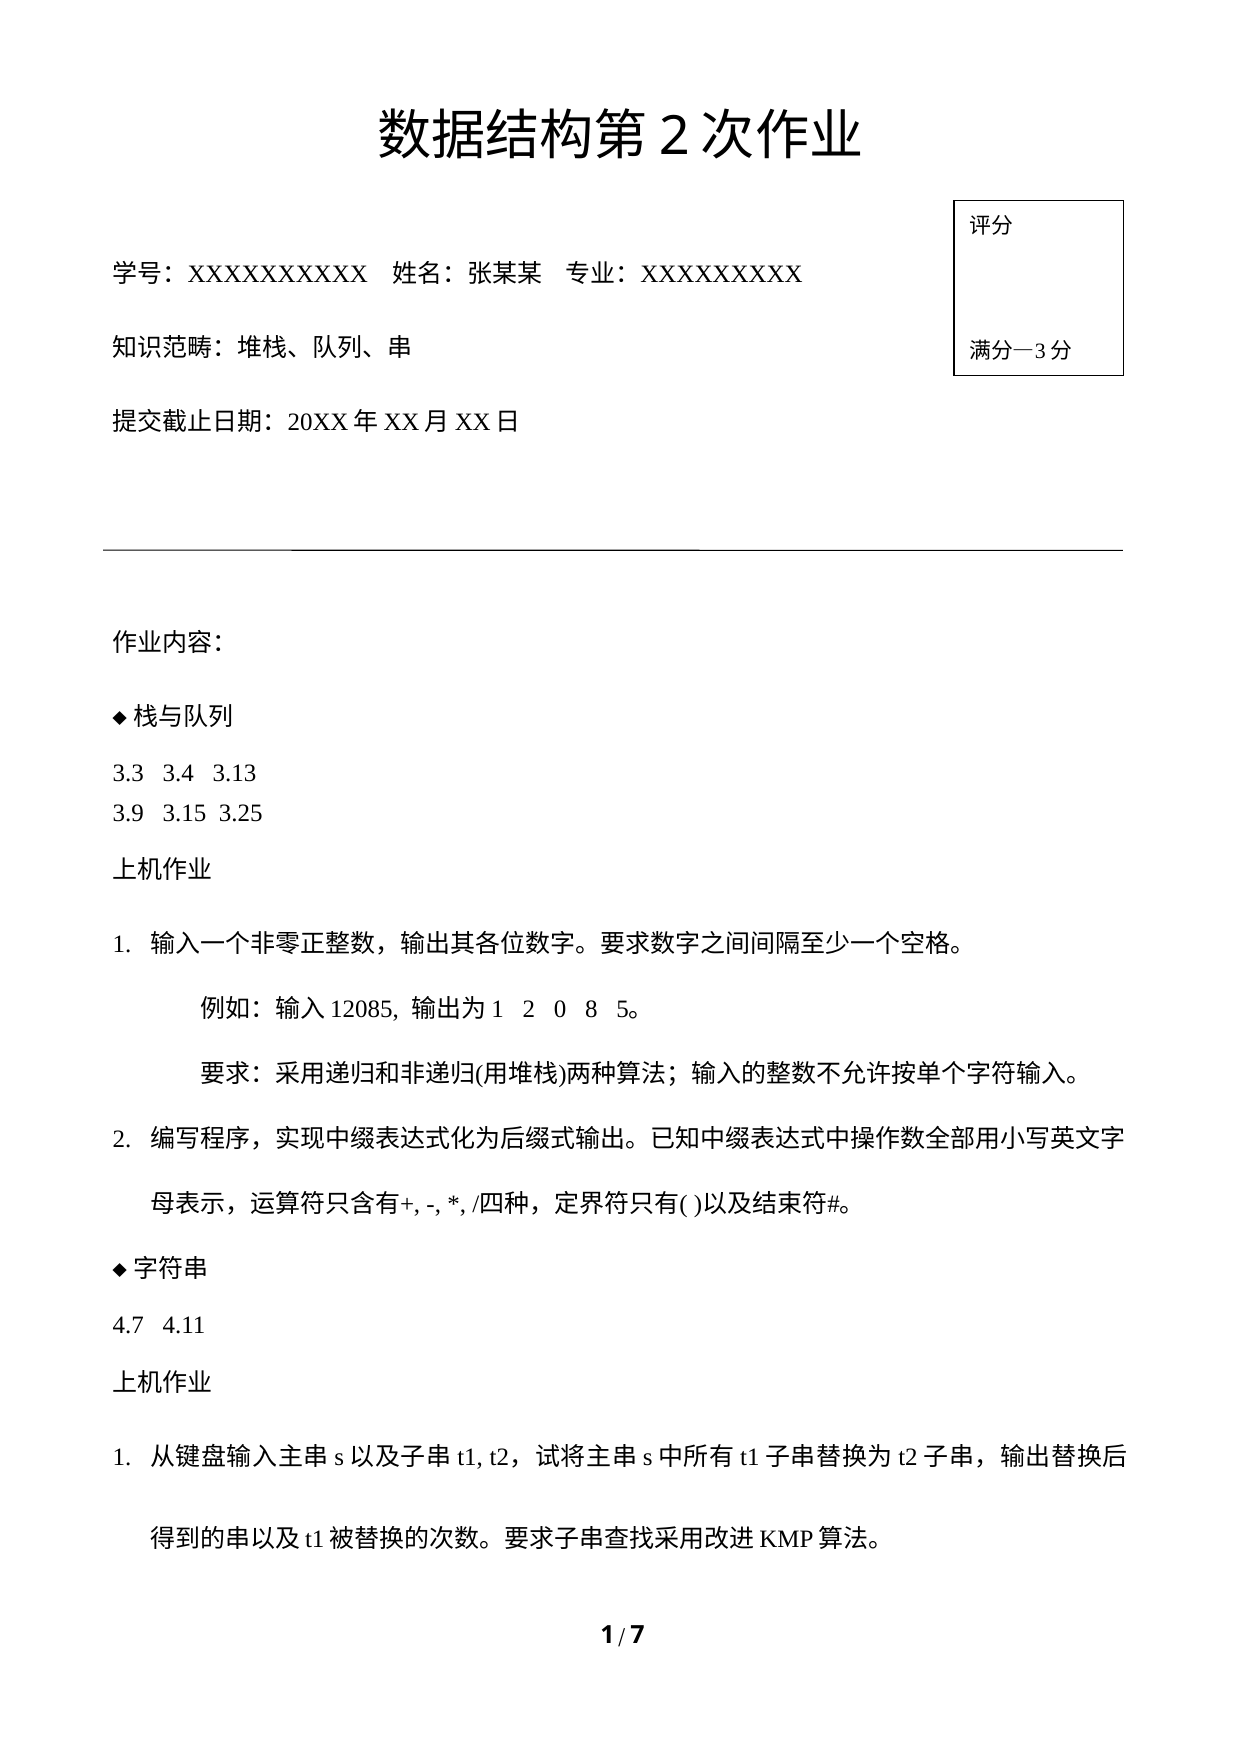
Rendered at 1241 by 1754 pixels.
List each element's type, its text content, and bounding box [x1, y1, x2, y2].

text 要求：采用递归和非递归(用堆栈)两种算法；输入的整数不允许按单个字符输入。 [112, 1039, 1128, 1104]
text 字符串 [112, 1234, 1128, 1299]
text 上机作业 [112, 836, 1128, 901]
text 提交截止日期：20XX年XX月XX日 [112, 387, 1128, 452]
text 学号：XXXXXXXXXX 姓名：张某某 专业：XXXXXXXXX [112, 239, 953, 304]
list 编写程序，实现中缀表达式化为后缀式输出。已知中缀表达式中操作数全部用小写英文字母表示，运算符只含有+, -, *, /四种，定界符只有( )以及结束符#。 [112, 1104, 1128, 1234]
text 数据结构第2次作业 [112, 82, 1128, 179]
list 输入一个非零正整数，输出其各位数字。要求数字之间间隔至少一个空格。 [112, 909, 1128, 974]
text 知识范畴：堆栈、队列、串 [112, 313, 1128, 378]
text 例如：输入12085, 输出为1 2 0 8 5。 [112, 974, 1128, 1039]
text 3.9 3.15 3.25 [112, 796, 1128, 828]
text 上机作业 [112, 1348, 1128, 1413]
text 作业内容： [112, 608, 1128, 673]
text 4.7 4.11 [112, 1309, 1128, 1341]
text 栈与队列 [112, 682, 1128, 747]
text 3.3 3.4 3.13 [112, 756, 1128, 789]
list 从键盘输入主串s以及子串t1, t2，试将主串s中所有t1子串替换为t2子串，输出替换后得到的串以及t1被替换的次数。要求子串查找采用改进KMP算法。 [112, 1422, 1128, 1569]
